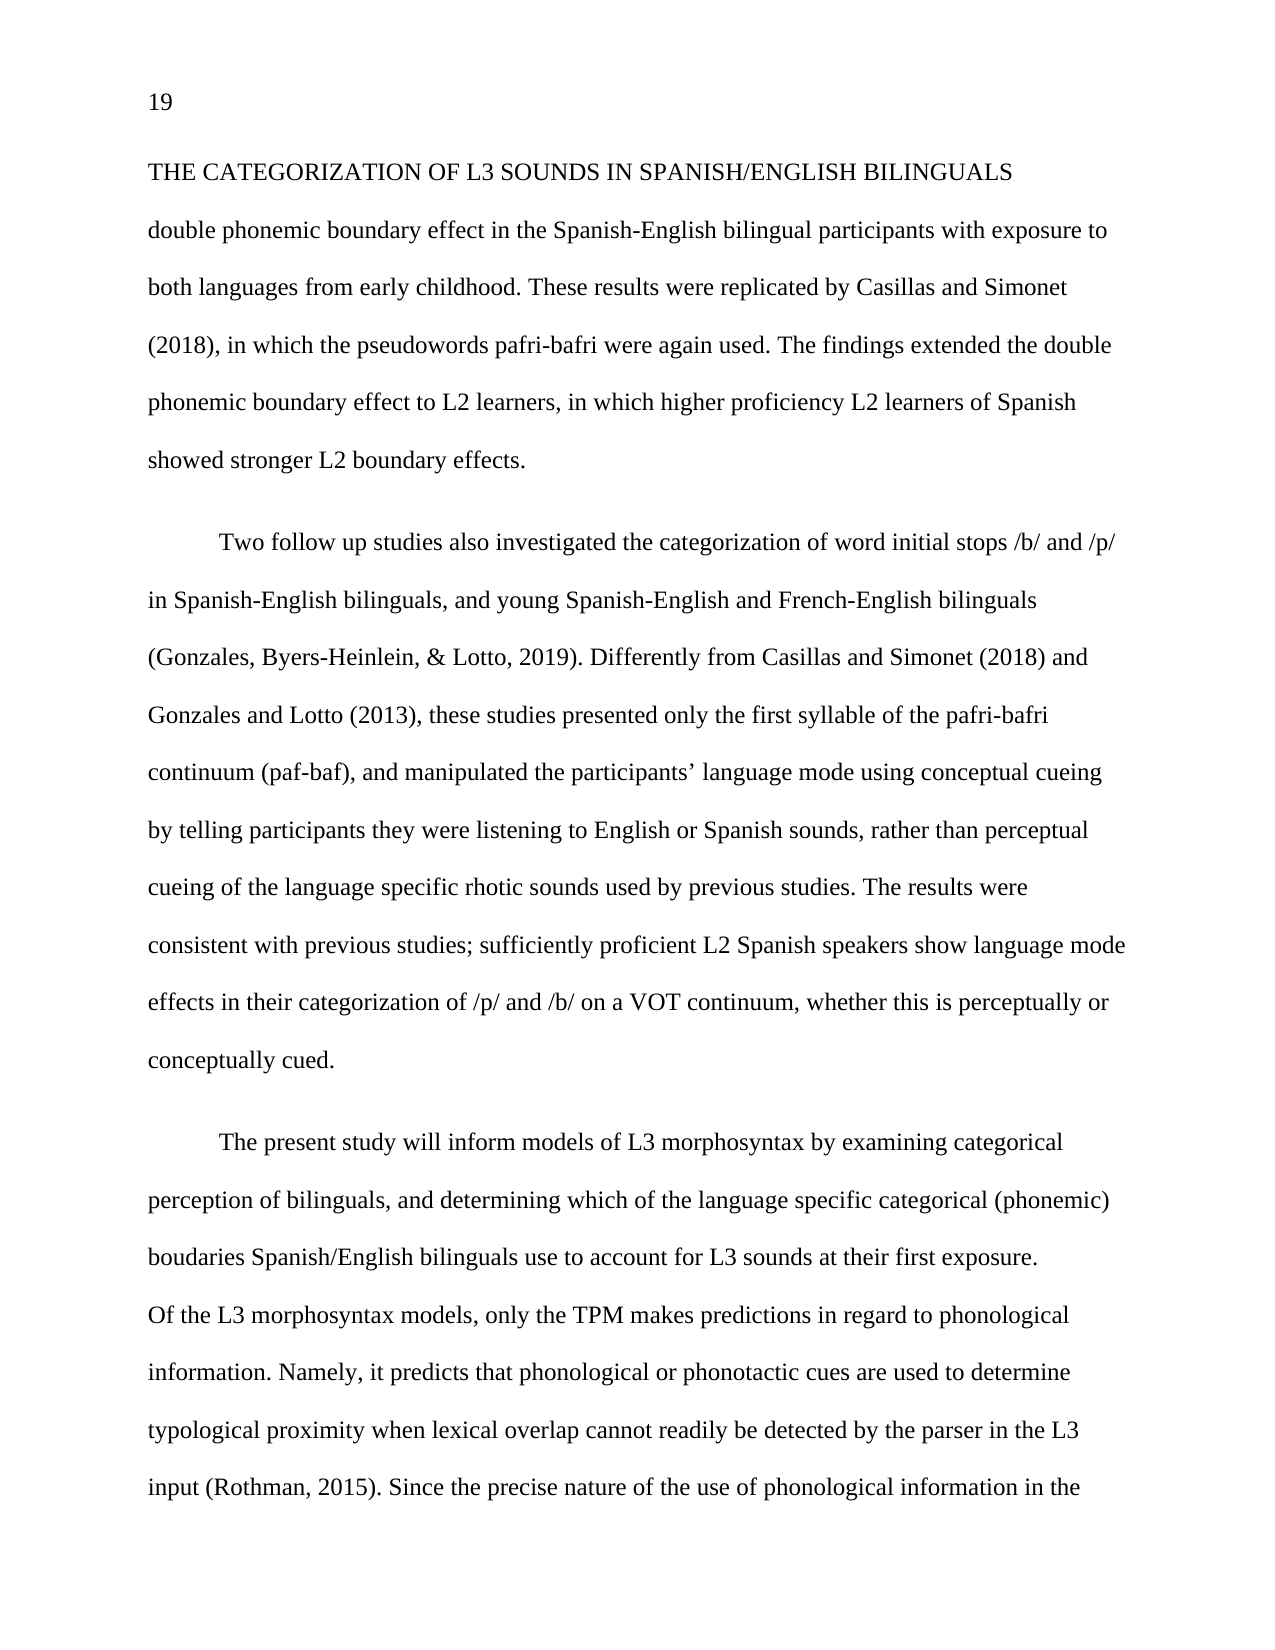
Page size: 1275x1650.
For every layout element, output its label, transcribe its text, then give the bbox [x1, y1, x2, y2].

text Two follow up studies also investigated the categorization of word initial stops /b/ and /p/ in Spanish-English bilinguals, and young Spanish-English and French-English bilinguals (Gonzales, Byers-Heinlein, & Lotto, 2019). Differently from Casillas and Simonet (2018) and Gonzales and Lotto (2013), these studies presented only the first syllable of the pafri-bafri continuum (paf-baf), and manipulated the participants’ language mode using conceptual cueing by telling participants they were listening to English or Spanish sounds, rather than perceptual cueing of the language specific rhotic sounds used by previous studies. The results were consistent with previous studies; sufficiently proficient L2 Spanish speakers show language mode effects in their categorization of /p/ and /b/ on a VOT continuum, whether this is perceptually or conceptually cued. [148, 527, 1127, 1074]
